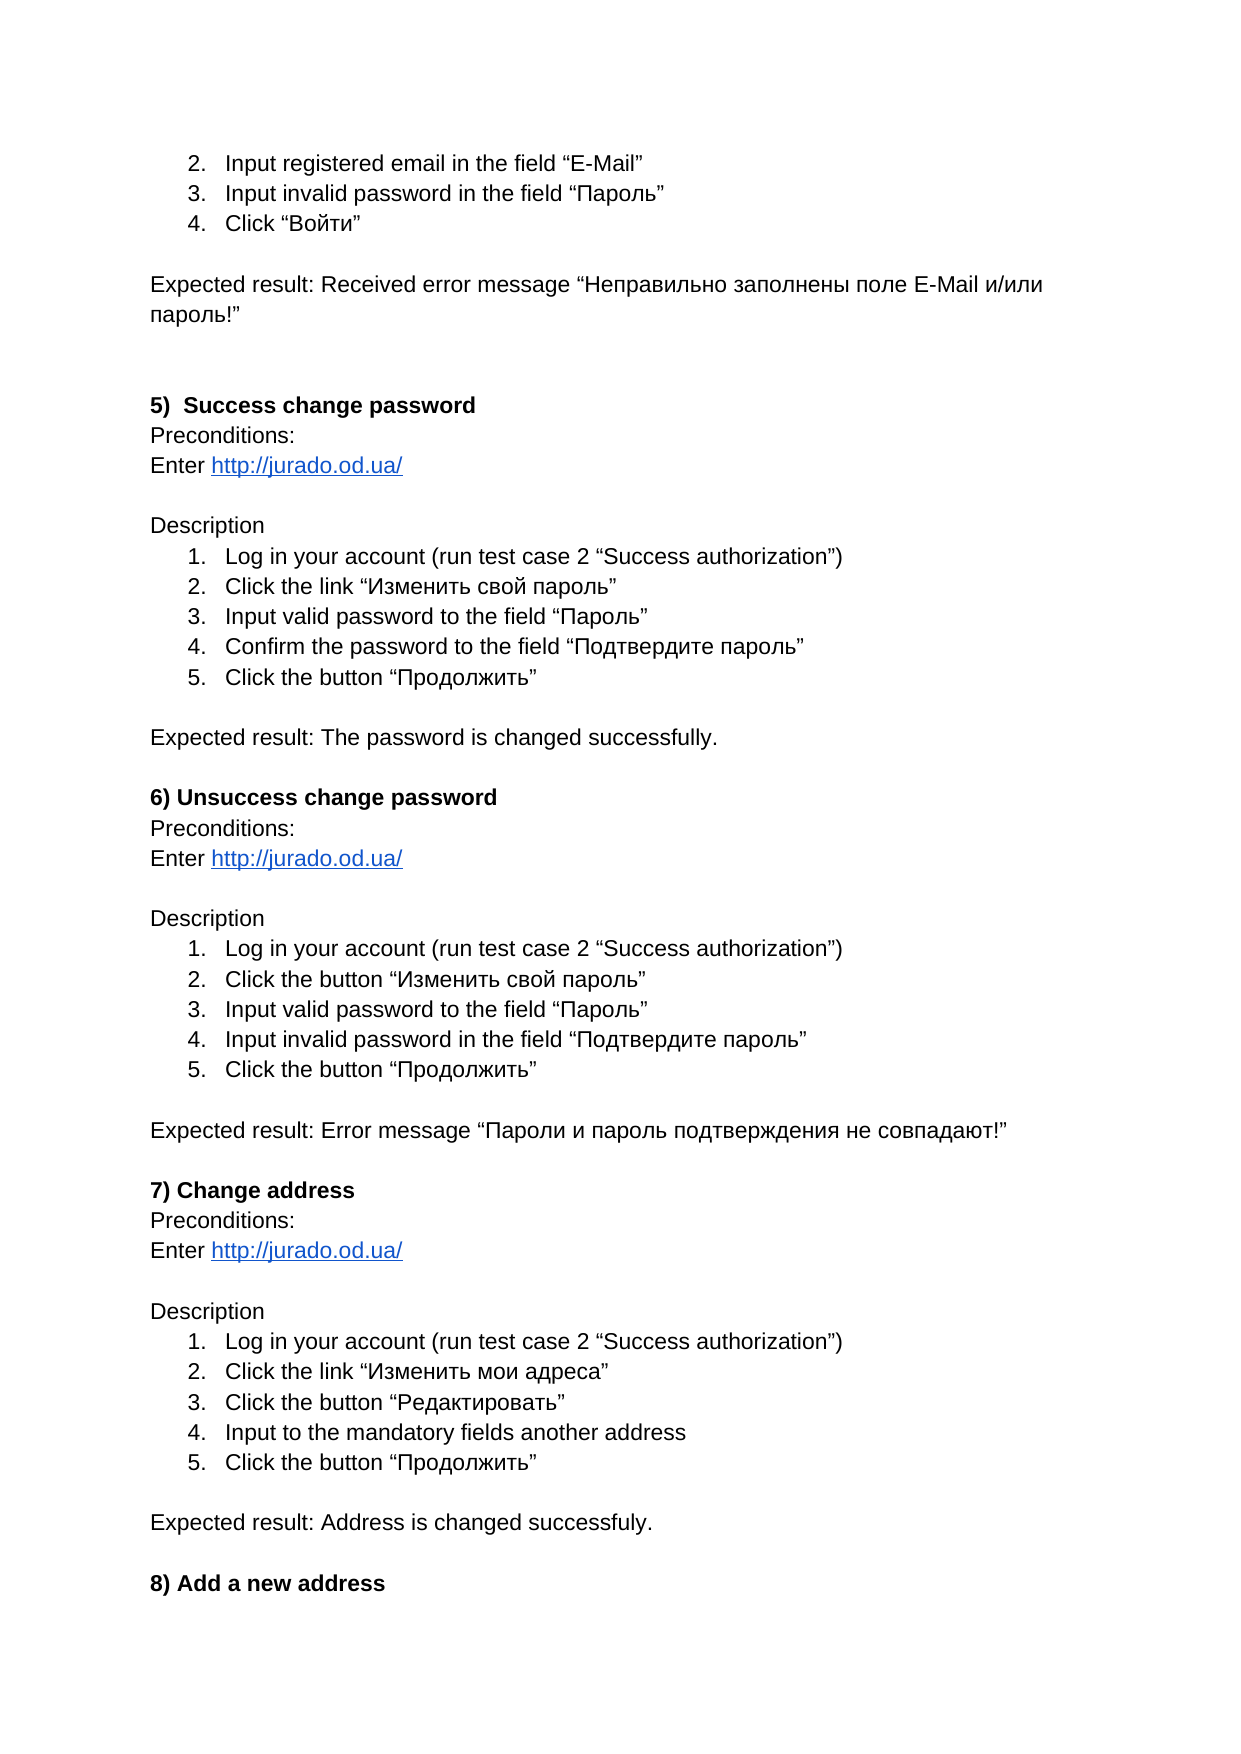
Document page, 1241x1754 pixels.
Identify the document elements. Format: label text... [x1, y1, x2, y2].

list Input to the mandatory fields another address [187, 1419, 1090, 1445]
text Preconditions: [150, 1207, 1090, 1234]
list Click the button “Продолжить” [187, 1449, 1090, 1475]
list Click the button “Изменить свой пароль” [187, 966, 1090, 992]
text Description [150, 1298, 1090, 1324]
list Input valid password to the field “Пароль” [187, 996, 1090, 1022]
list Confirm the password to the field “Подтвердите пароль” [187, 633, 1090, 660]
text Expected result: Error message “Пароли и пароль подтверждения не совпадают!” [150, 1117, 1090, 1143]
text 7) Change address [150, 1177, 1090, 1203]
list Click the link “Изменить мои адреса” [187, 1358, 1090, 1385]
list Input valid password to the field “Пароль” [187, 603, 1090, 629]
list Click the link “Изменить свой пароль” [187, 573, 1090, 599]
list Click the button “Продолжить” [187, 1056, 1090, 1083]
list Input registered email in the field “E-Mail” [187, 150, 1090, 176]
list Click “Войти” [187, 210, 1090, 237]
text Description [150, 512, 1090, 539]
list Log in your account (run test case 2 “Success authorization”) [187, 543, 1090, 569]
text Expected result: The password is changed successfully. [150, 724, 1090, 750]
text Description [150, 905, 1090, 932]
text 5) Success change password [150, 392, 1090, 418]
text 8) Add a new address [150, 1570, 1090, 1596]
text Enter http://jurado.od.ua/ [150, 1237, 1090, 1264]
list Click the button “Продолжить” [187, 663, 1090, 690]
text Enter http://jurado.od.ua/ [150, 452, 1090, 478]
list Log in your account (run test case 2 “Success authorization”) [187, 1328, 1090, 1354]
list Input invalid password in the field “Пароль” [187, 180, 1090, 207]
text Preconditions: [150, 814, 1090, 841]
list Input invalid password in the field “Подтвердите пароль” [187, 1026, 1090, 1052]
list Log in your account (run test case 2 “Success authorization”) [187, 935, 1090, 962]
text 6) Unsuccess change password [150, 784, 1090, 811]
text Enter http://jurado.od.ua/ [150, 845, 1090, 871]
list Click the button “Редактировать” [187, 1388, 1090, 1415]
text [150, 271, 1090, 327]
text Expected result: Address is changed successfuly. [150, 1509, 1090, 1536]
text Preconditions: [150, 422, 1090, 448]
